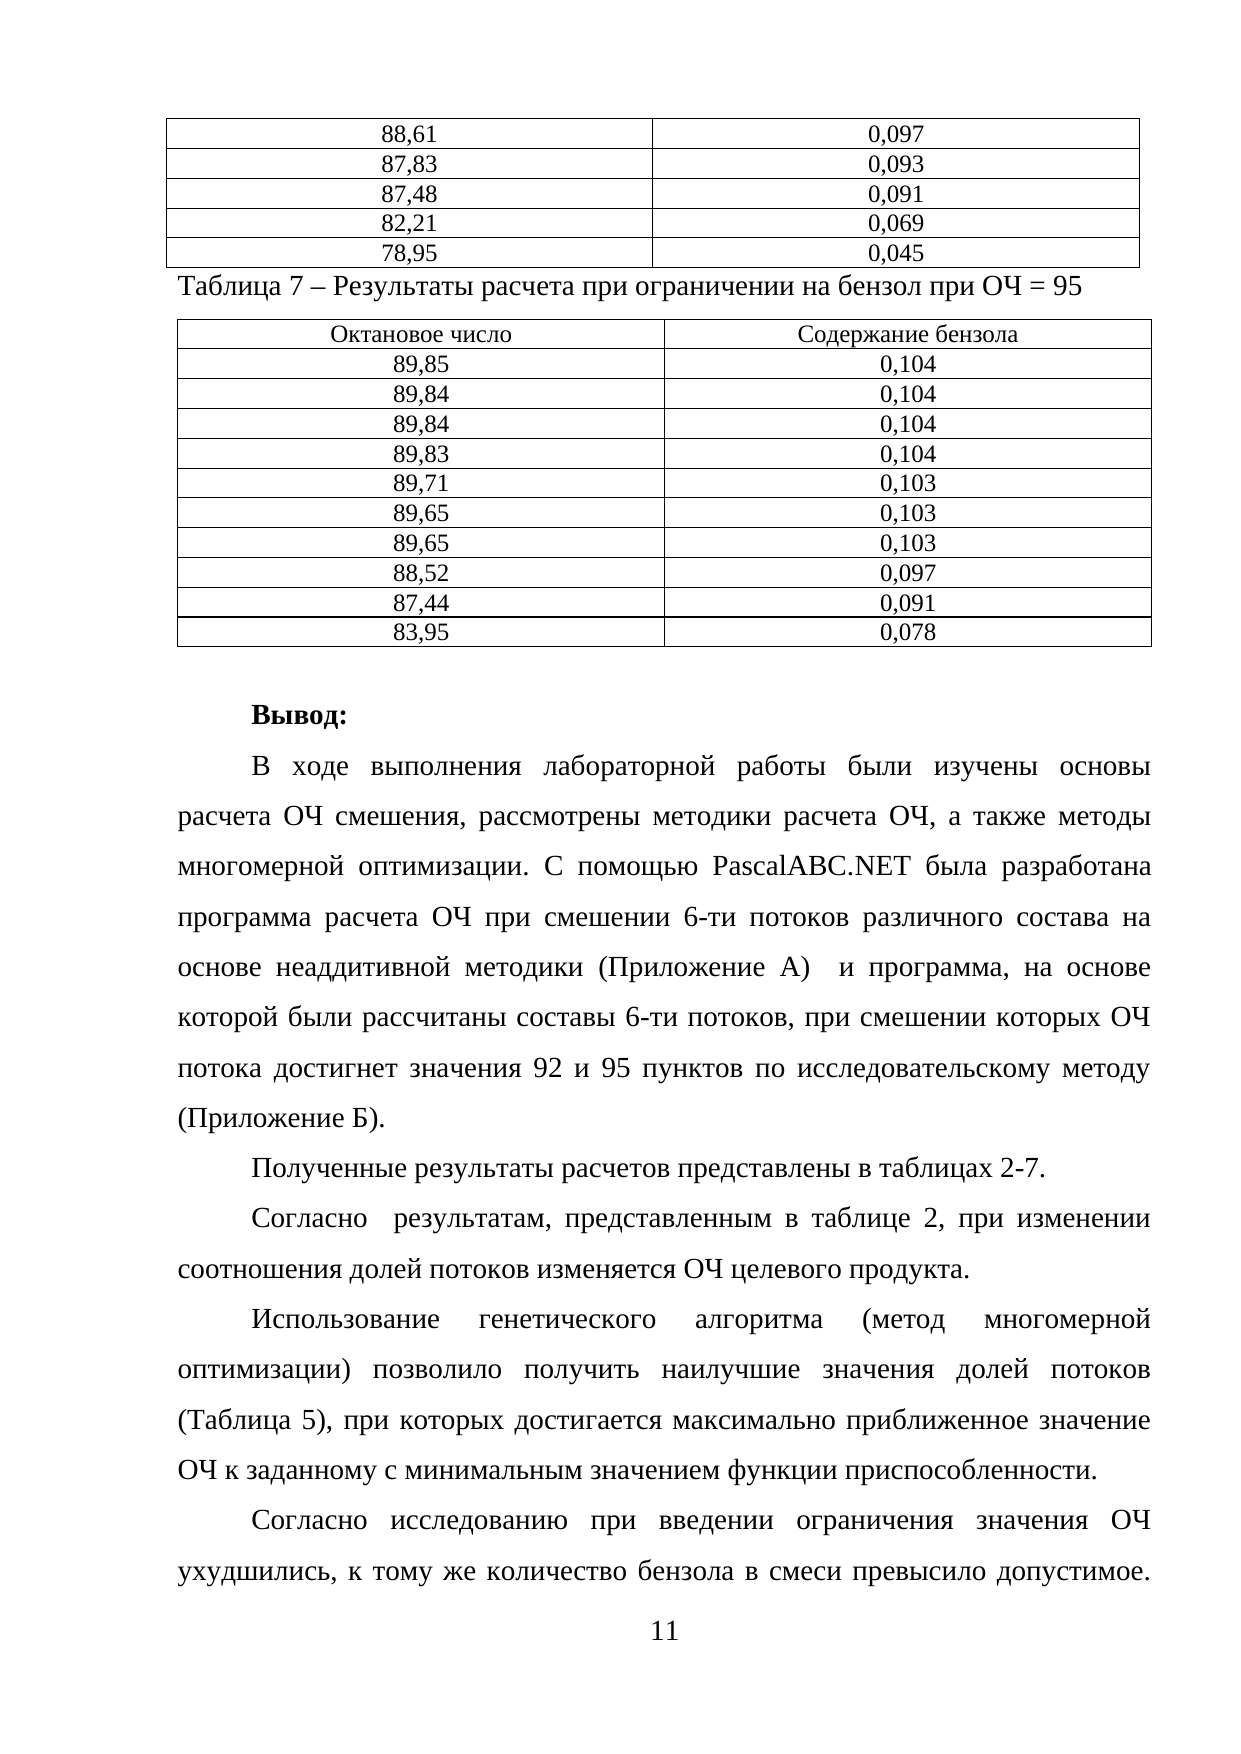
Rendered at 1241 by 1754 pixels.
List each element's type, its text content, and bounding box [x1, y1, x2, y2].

table_cell 0,078 [665, 618, 1151, 646]
table_cell 89,65 [178, 498, 664, 527]
table_cell 89,71 [178, 469, 664, 497]
table_cell 88,52 [178, 558, 664, 587]
text Таблица 7 – Результаты расчета при ограничении на бензол при ОЧ = 95 [177, 268, 1152, 302]
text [177, 1502, 1152, 1586]
table_cell 0,103 [665, 469, 1151, 497]
table_cell 87,83 [167, 149, 652, 178]
text В ходе выполнения лабораторной работы были изучены основы расчета ОЧ смешения, рассмотрены методики расчета ОЧ, а также методы многомерной оптимизации. С помощью PascalABC.NET была разработана программа расчета ОЧ при смешении 6-ти потоков различного состава на основе неаддитивной методики (Приложение А) и программа, на основе которой были рассчитаны составы 6-ти потоков, при смешении которых ОЧ потока достигнет значения 92 и 95 пунктов по исследовательскому методу (Приложение Б). [177, 748, 1152, 1133]
text Использование генетического алгоритма (метод многомерной оптимизации) позволило получить наилучшие значения долей потоков (Таблица 5), при которых достигается максимально приближенное значение ОЧ к заданному с минимальным значением функции приспособленности. [177, 1301, 1152, 1486]
table_cell 89,84 [178, 379, 664, 408]
table_cell 0,104 [665, 349, 1151, 378]
text Вывод: [177, 697, 1152, 731]
table_cell 0,103 [665, 528, 1151, 557]
table_cell 89,85 [178, 349, 664, 378]
table_cell 0,091 [653, 179, 1139, 207]
table_cell 0,104 [665, 409, 1151, 438]
table_cell 0,103 [665, 498, 1151, 527]
table_cell 0,104 [665, 379, 1151, 408]
text Полученные результаты расчетов представлены в таблицах 2-7. [177, 1150, 1152, 1184]
table_cell 83,95 [178, 618, 664, 646]
table_cell 0,091 [665, 588, 1151, 616]
table_cell 89,84 [178, 409, 664, 438]
table_cell 82,21 [167, 209, 652, 237]
table_cell 87,48 [167, 179, 652, 207]
table_header Содержание бензола [665, 320, 1151, 348]
table_cell 0,069 [653, 209, 1139, 237]
table_cell 88,61 [167, 119, 652, 148]
table_cell 0,093 [653, 149, 1139, 178]
table_cell 89,83 [178, 439, 664, 467]
table_header Октановое число [178, 320, 664, 348]
table_cell 89,65 [178, 528, 664, 557]
table_cell 87,44 [178, 588, 664, 616]
table_cell 0,097 [653, 119, 1139, 148]
table_cell 0,045 [653, 238, 1139, 267]
table_cell 78,95 [167, 238, 652, 267]
table_cell 0,097 [665, 558, 1151, 587]
text Согласно результатам, представленным в таблице 2, при изменении соотношения долей потоков изменяется ОЧ целевого продукта. [177, 1201, 1152, 1284]
table_cell 0,104 [665, 439, 1151, 467]
